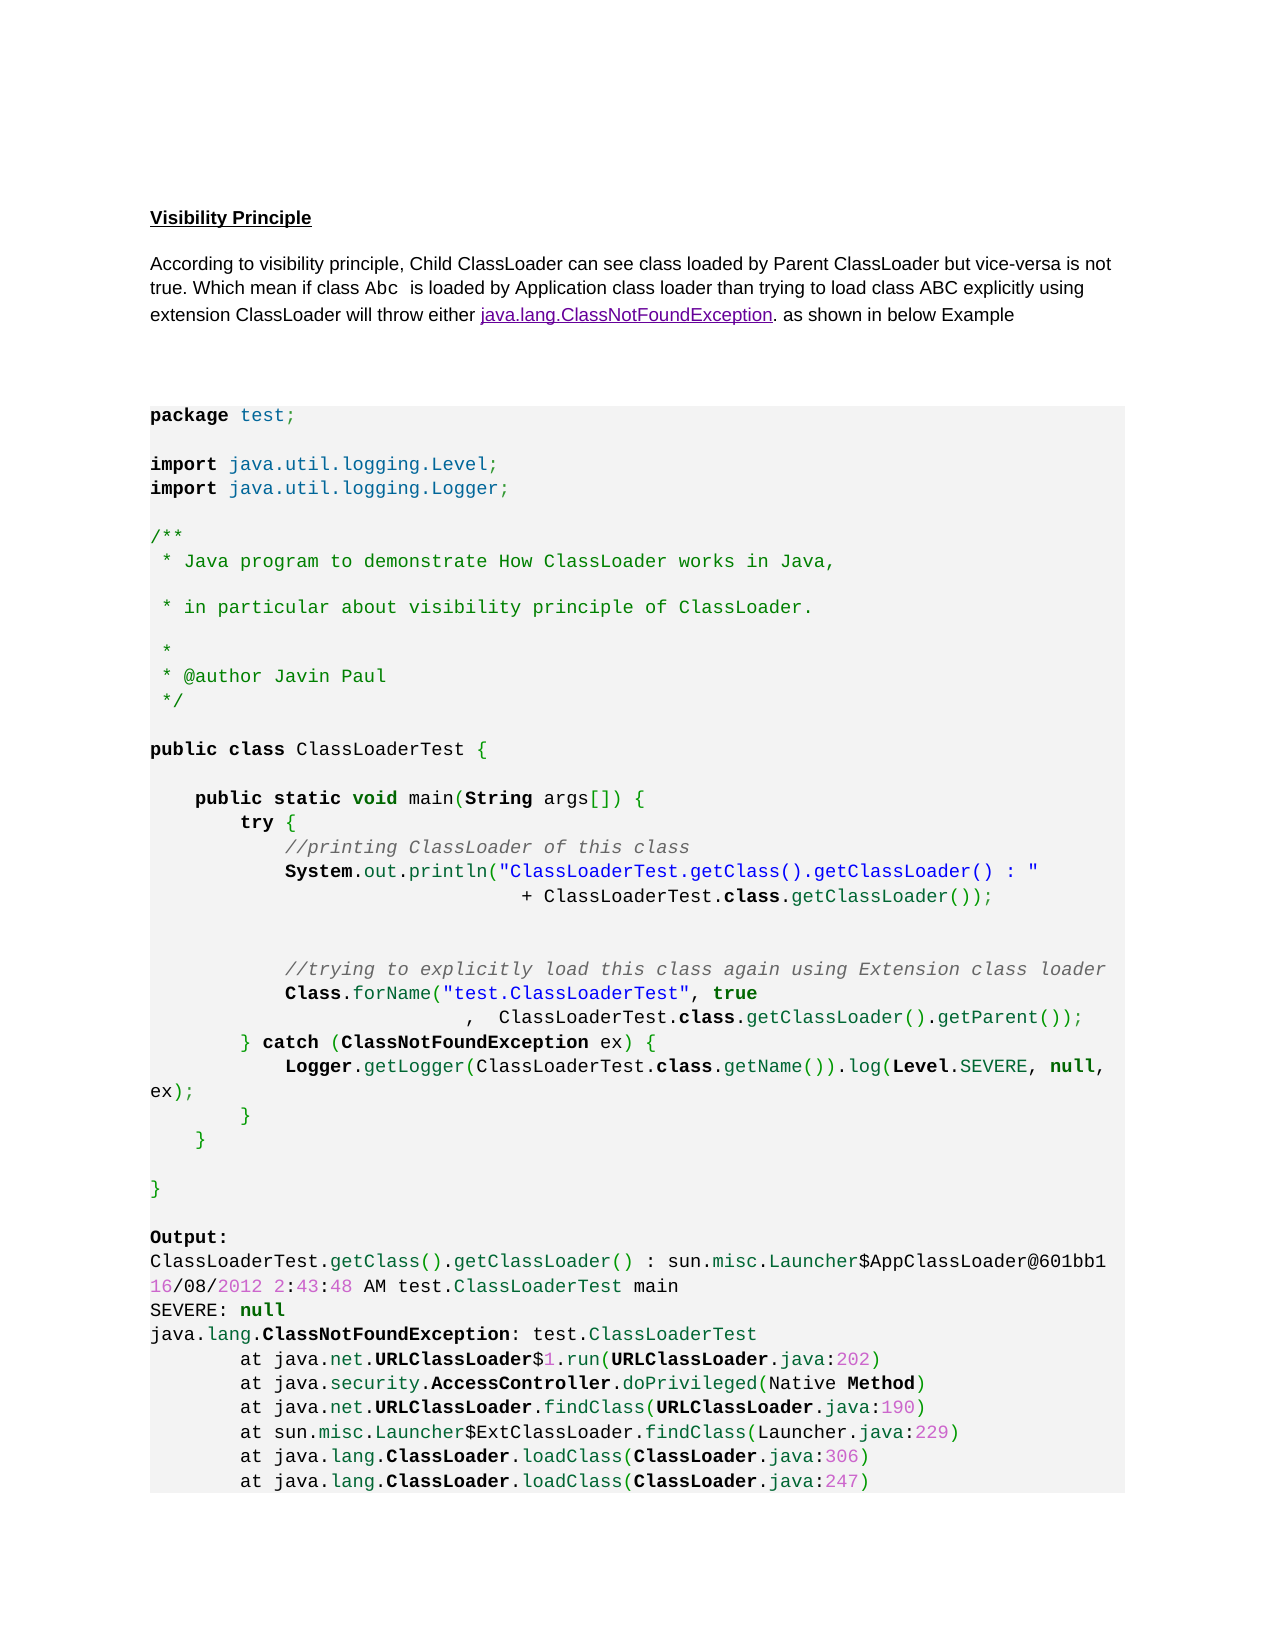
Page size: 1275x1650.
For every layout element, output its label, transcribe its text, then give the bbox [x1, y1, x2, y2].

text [150, 643, 1125, 1493]
text According to visibility principle, Child ClassLoader can see class loaded by Parent ClassLoader but vice-versa is not true. Which mean if class Abc is loaded by Application class loader than trying to load class ABC explicitly using extension ClassLoader will throw either java.lang.ClassNotFoundException. as shown in below Example [150, 252, 1125, 325]
text package test; import java.util.logging.Level; import java.util.logging.Logger; /** * Java program to demonstrate How ClassLoader works in Java, [150, 406, 1125, 573]
text * in particular about visibility principle of ClassLoader. [150, 597, 1125, 619]
text Visibility Principle [150, 207, 1125, 228]
